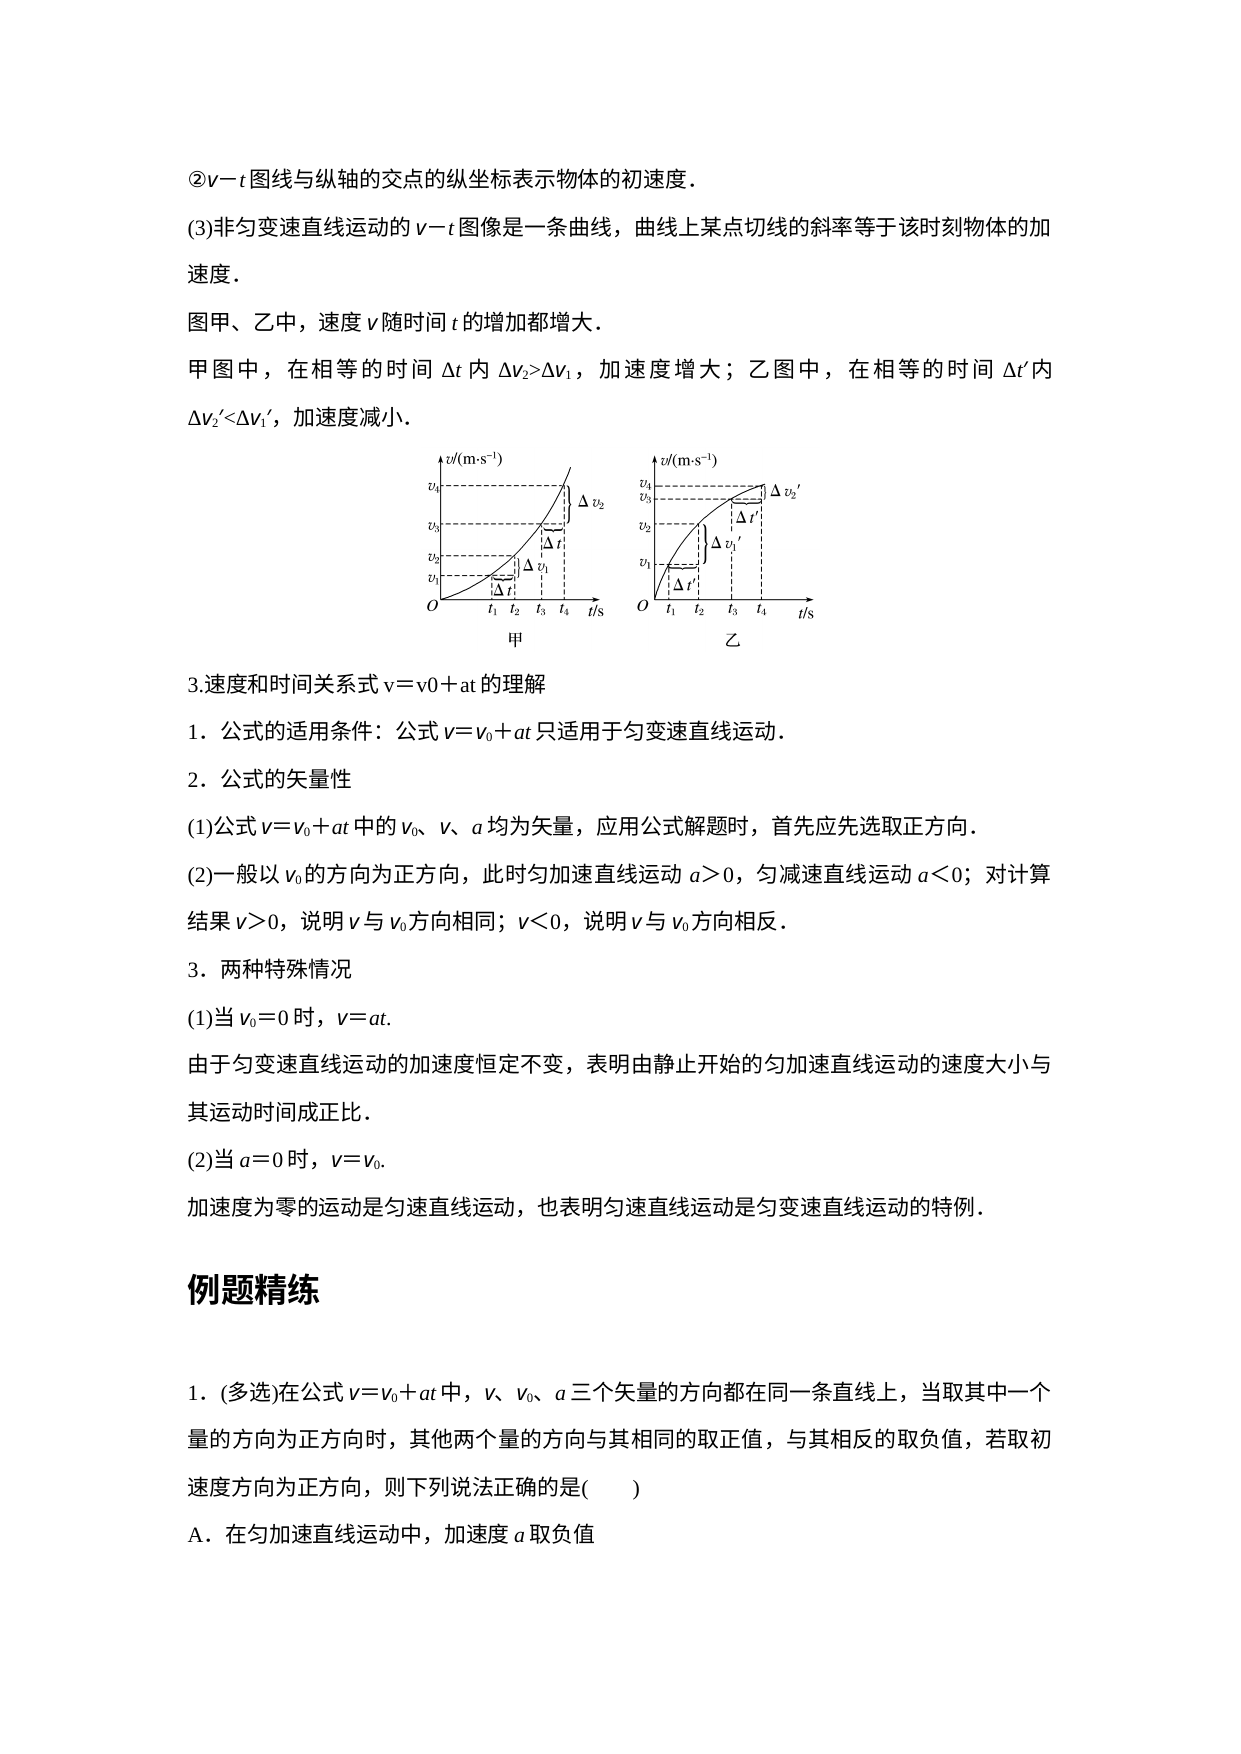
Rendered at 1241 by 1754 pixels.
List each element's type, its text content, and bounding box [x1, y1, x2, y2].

text (2)当a＝0时，v＝v0. [187, 1142, 1053, 1174]
text (1)当v0＝0时，v＝at. [187, 999, 1053, 1031]
text 1．公式的适用条件：公式v＝v0＋at只适用于匀变速直线运动． [187, 714, 1053, 746]
text 图甲、乙中，速度v随时间t的增加都增大． [187, 305, 1053, 336]
text 3.速度和时间关系式v＝v0＋at的理解 [187, 667, 1053, 698]
text 甲图中，在相等的时间Δt内Δv2>Δv1，加速度增大；乙图中，在相等的时间Δt′内Δv2′<Δv1′，加速度减小． [187, 352, 1053, 432]
text (2)一般以v0的方向为正方向，此时匀加速直线运动a＞0，匀减速直线运动a＜0；对计算结果v＞0，说明v与v0方向相同；v＜0，说明v与v0方向相反． [187, 857, 1053, 936]
text (1)公式v＝v0＋at中的v0、v、a均为矢量，应用公式解题时，首先应先选取正方向． [187, 809, 1053, 841]
text 3．两种特殊情况 [187, 952, 1053, 984]
text 2．公式的矢量性 [187, 762, 1053, 793]
text 由于匀变速直线运动的加速度恒定不变，表明由静止开始的匀加速直线运动的速度大小与其运动时间成正比． [187, 1047, 1053, 1126]
text (3)非匀变速直线运动的v－t图像是一条曲线，曲线上某点切线的斜率等于该时刻物体的加速度． [187, 209, 1053, 289]
picture [420, 447, 820, 652]
subtitle 例题精练 [187, 1264, 1053, 1312]
text 1．(多选)在公式v＝v0＋at中，v、v0、a三个矢量的方向都在同一条直线上，当取其中一个量的方向为正方向时，其他两个量的方向与其相同的取正值，与其相反的取负值，若取初速度方向为正方向，则下列说法正确的是( ) [187, 1375, 1053, 1501]
text A．在匀加速直线运动中，加速度a取负值 [187, 1517, 1053, 1549]
text 加速度为零的运动是匀速直线运动，也表明匀速直线运动是匀变速直线运动的特例． [187, 1190, 1053, 1221]
text ②v－t图线与纵轴的交点的纵坐标表示物体的初速度． [187, 162, 1053, 194]
